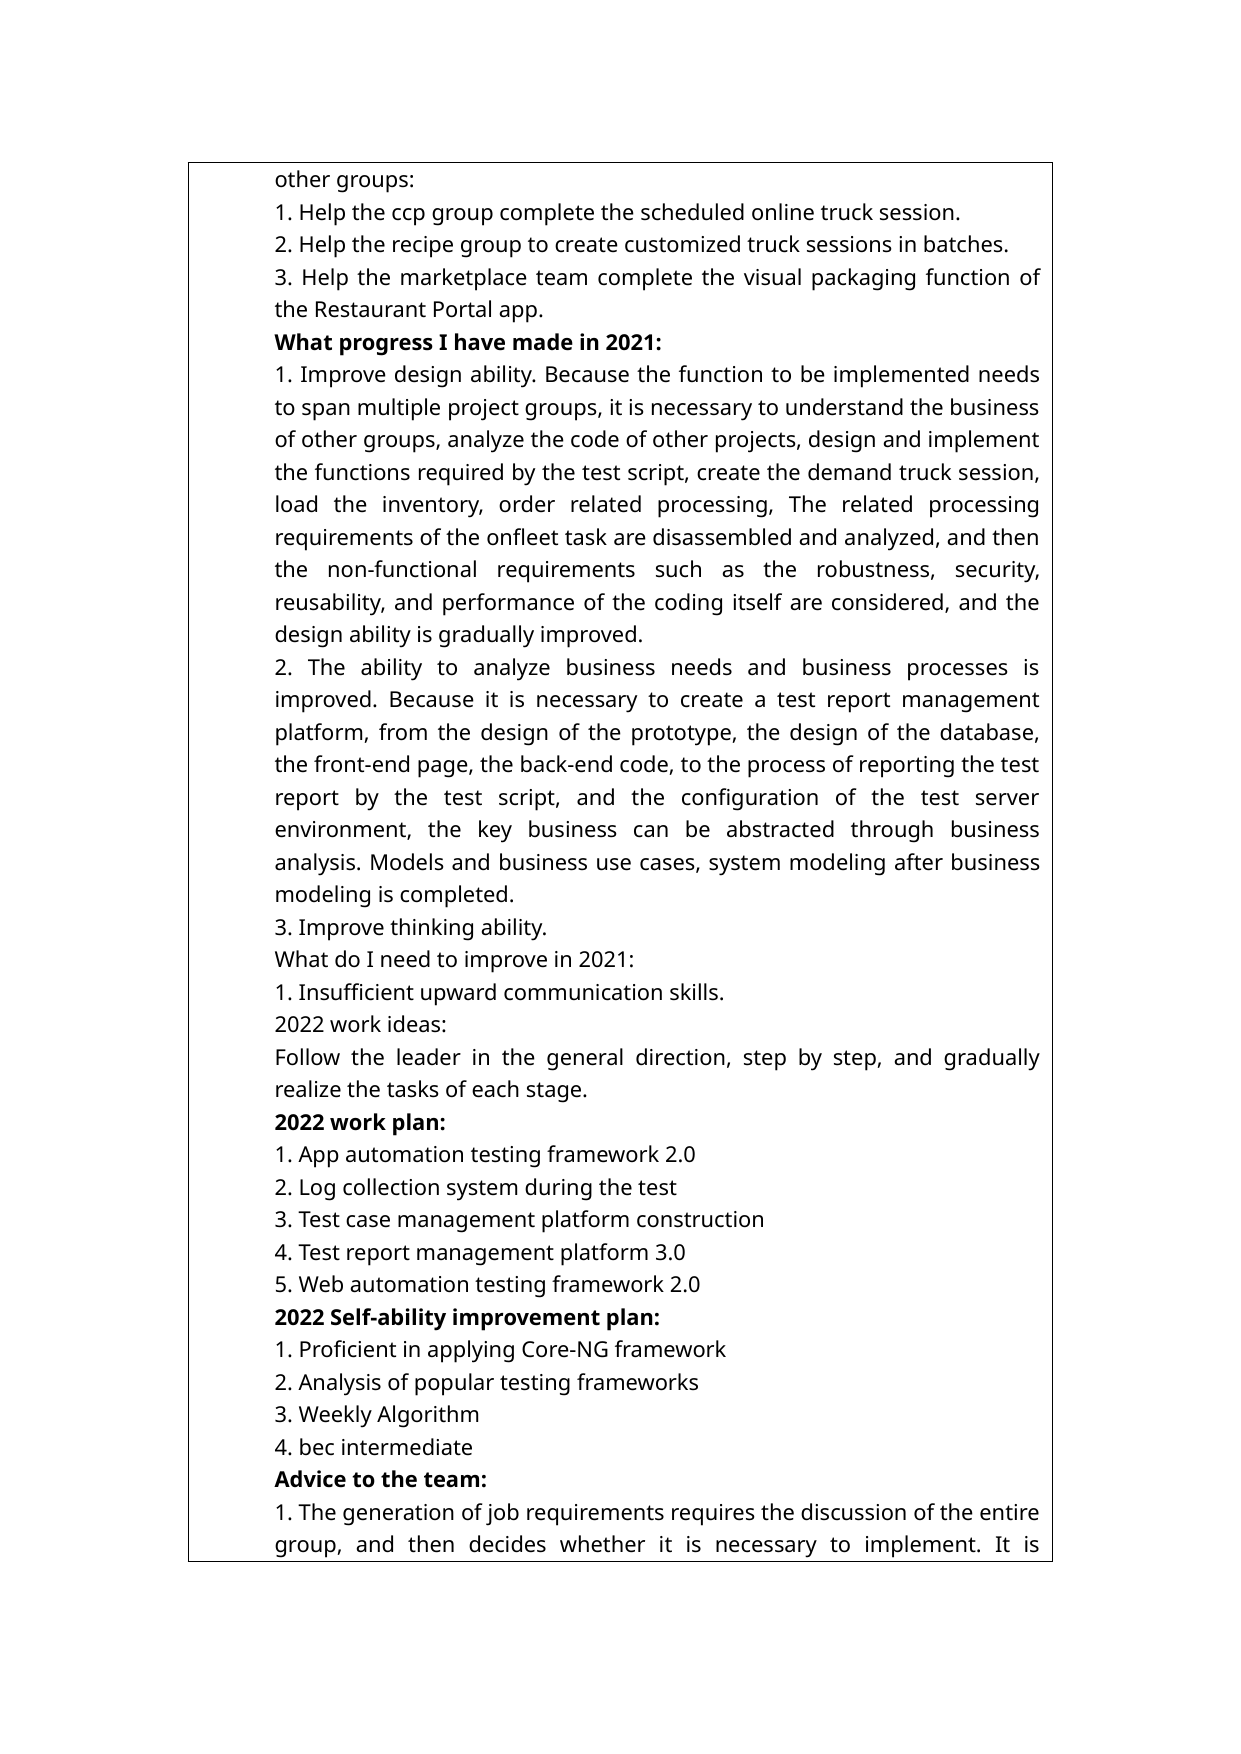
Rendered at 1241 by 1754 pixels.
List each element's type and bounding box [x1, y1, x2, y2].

table_cell [189, 163, 1052, 1561]
